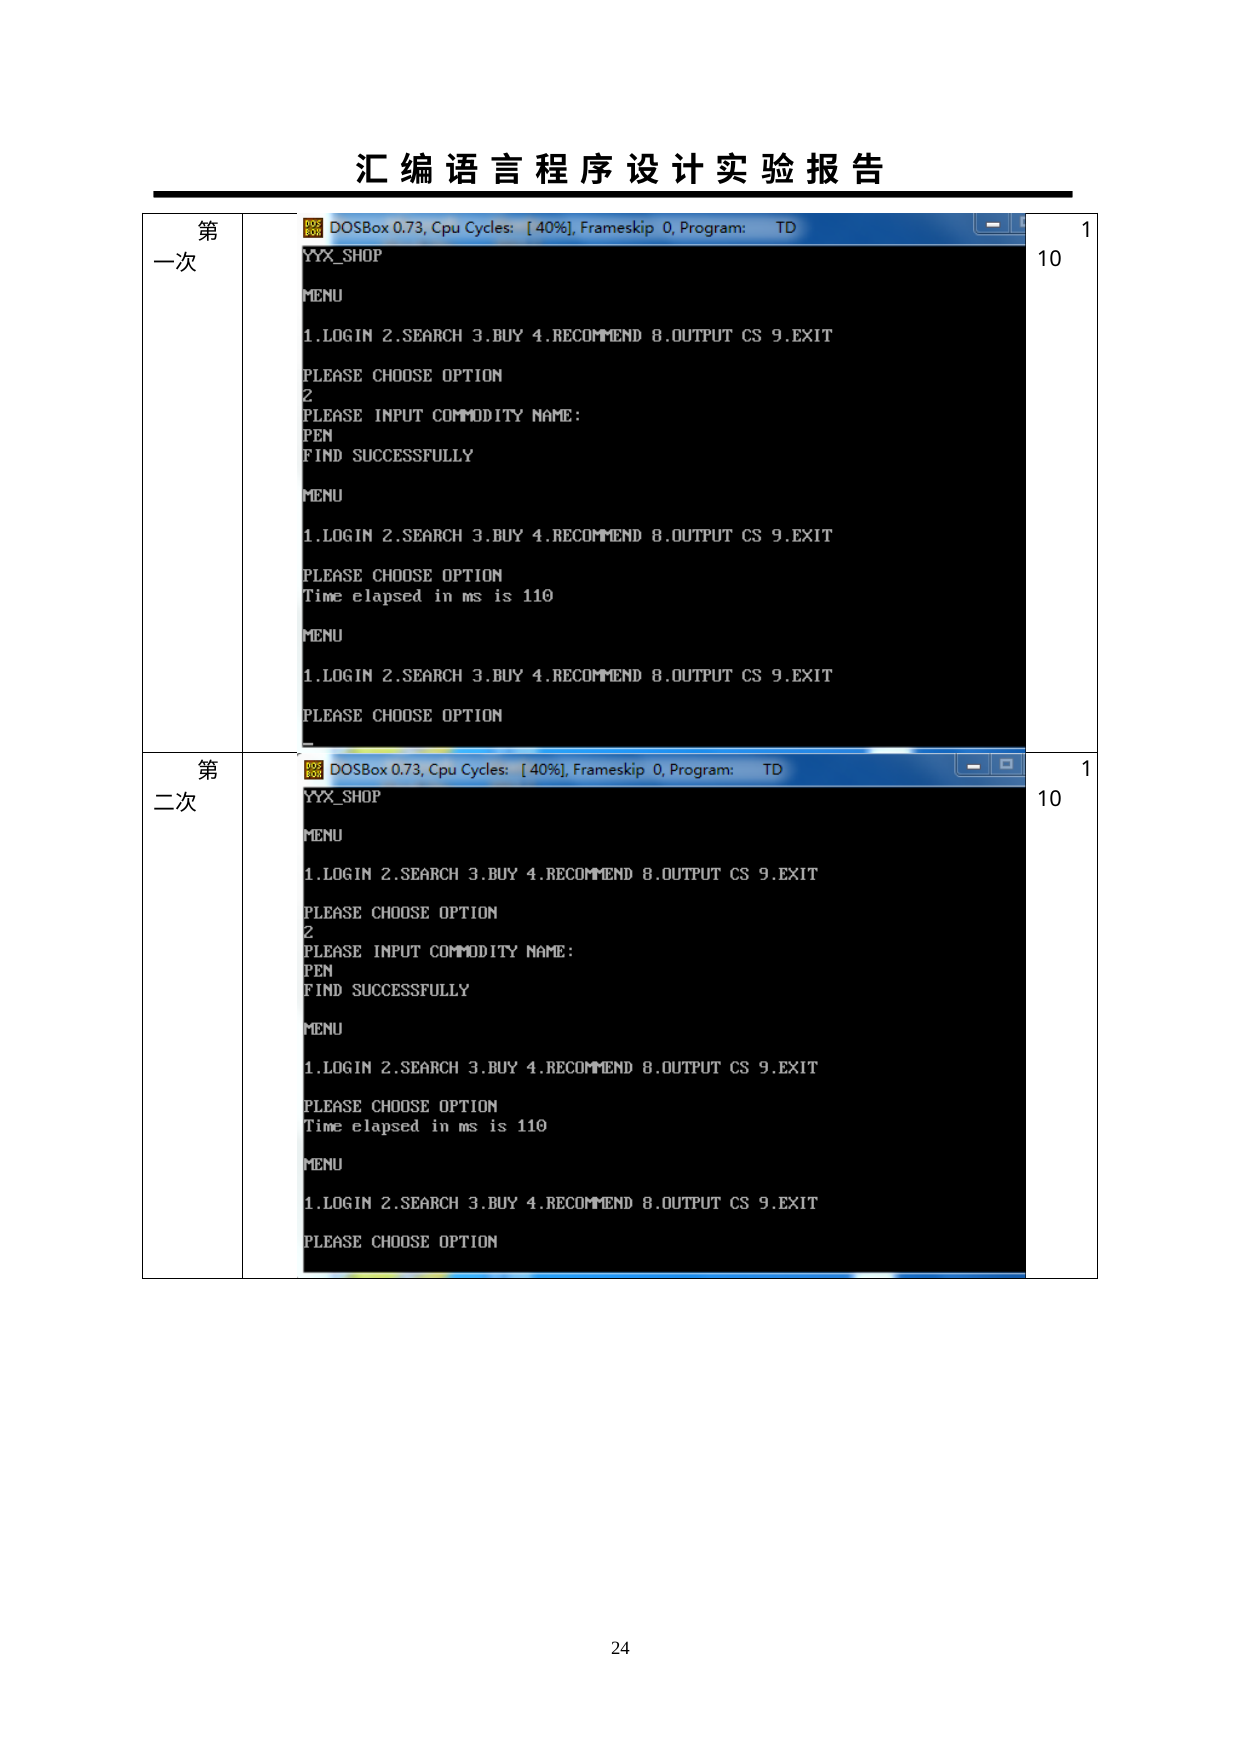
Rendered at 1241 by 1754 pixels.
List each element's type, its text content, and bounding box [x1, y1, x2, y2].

table_cell [243, 753, 297, 1278]
table_cell 第二次 [143, 753, 242, 1278]
table_cell 110 [1026, 214, 1097, 752]
picture [297, 213, 1026, 1278]
table_cell 110 [1026, 753, 1097, 1278]
table_cell [243, 214, 297, 752]
table_cell 第一次 [143, 214, 242, 752]
